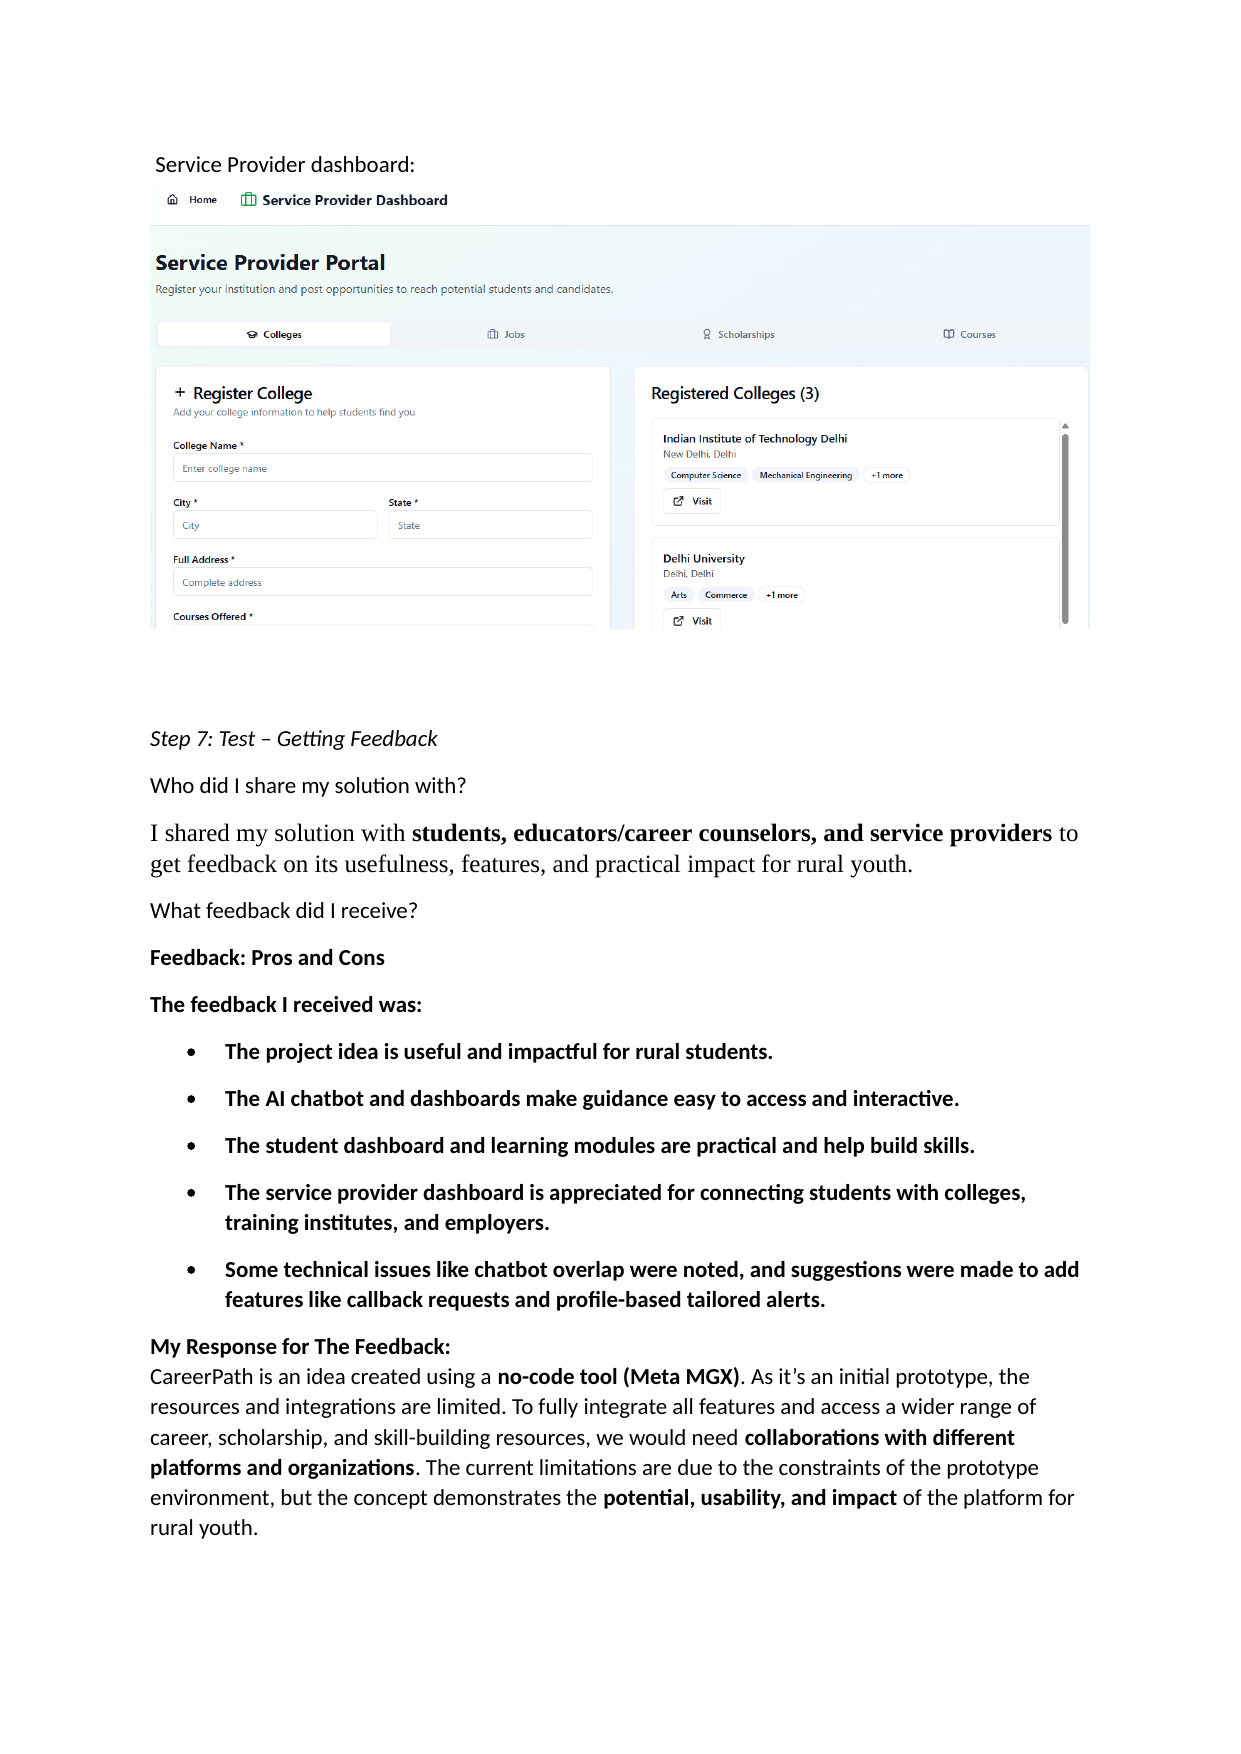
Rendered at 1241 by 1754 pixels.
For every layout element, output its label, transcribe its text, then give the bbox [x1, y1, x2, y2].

list The student dashboard and learning modules are practical and help build skills. [187, 1131, 1090, 1159]
text Who did I share my solution with? [150, 771, 1090, 799]
list Some technical issues like chatbot overlap were noted, and suggestions were made to add features like callback requests and profile-based tailored alerts. [187, 1255, 1090, 1313]
text Step 7: Test – Getting Feedback [150, 724, 1090, 752]
list The AI chatbot and dashboards make guidance easy to access and interactive. [187, 1084, 1090, 1112]
list The service provider dashboard is appreciated for connecting students with colleges, training institutes, and employers. [187, 1178, 1090, 1236]
text My Response for The Feedback: CareerPath is an idea created using a no-code tool (Meta MGX). As it’s an initial prototype, the resources and integrations are limited. To fully integrate all features and access a wider range of career, scholarship, and skill-building resources, we would need collaborations with different platforms and organizations. The current limitations are due to the constraints of the prototype environment, but the concept demonstrates the potential, usability, and impact of the platform for rural youth. [150, 1332, 1090, 1541]
text Service Provider dashboard: [150, 150, 1090, 180]
text What feedback did I receive? [150, 897, 1090, 925]
text Feedback: Pros and Cons [150, 943, 1090, 972]
text The feedback I received was: [150, 990, 1090, 1018]
list The project idea is useful and impactful for rural students. [187, 1037, 1090, 1065]
picture [150, 180, 1091, 629]
text I shared my solution with students, educators/career counselors, and service providers to get feedback on its usefulness, features, and practical impact for rural youth. [150, 818, 1090, 878]
